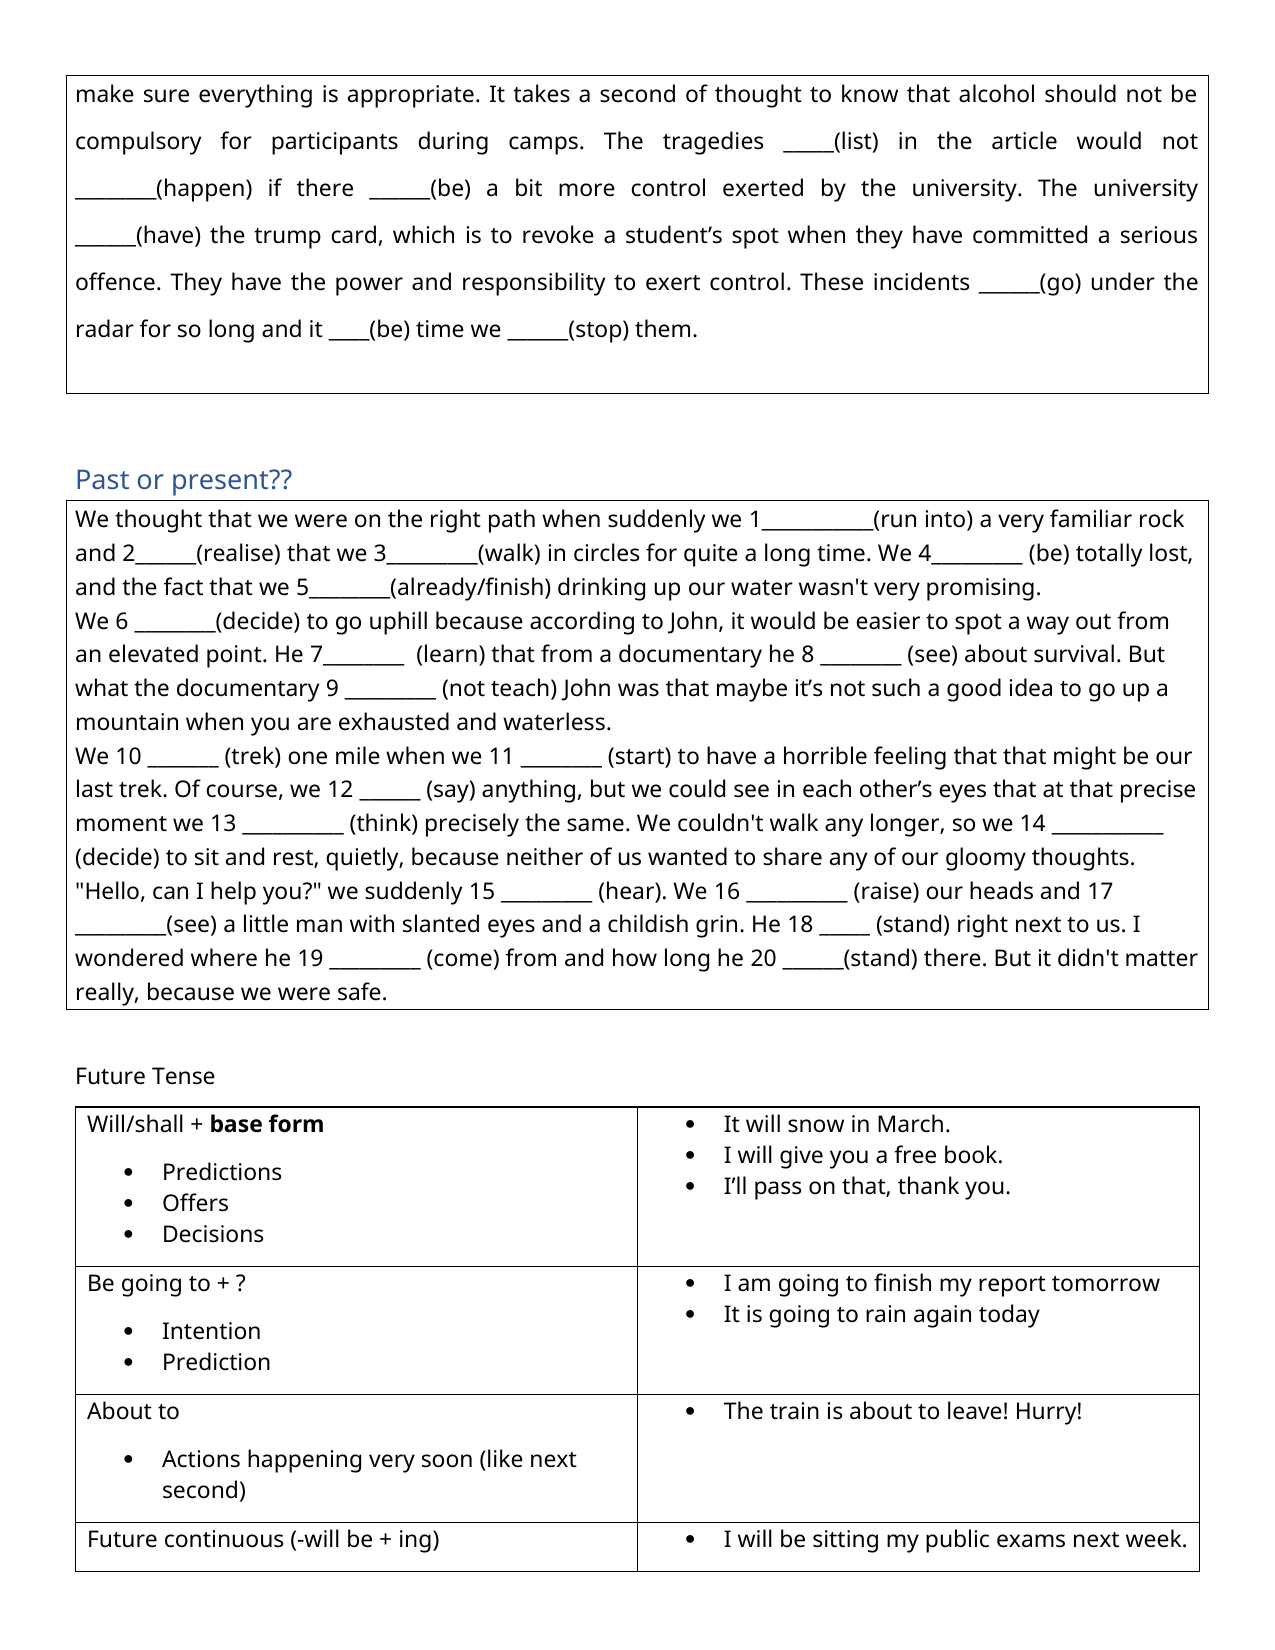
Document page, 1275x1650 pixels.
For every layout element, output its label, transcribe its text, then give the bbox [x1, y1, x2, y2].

text Future Tense [75, 1059, 1200, 1091]
text "Hello, can I help you?" we suddenly 15 _________ (hear). We 16 __________ (raise) our heads and 17 _________(see) a little man with slanted eyes and a childish grin. He 18 _____ (stand) right next to us. I wondered where he 19 _________ (come) from and how long he 20 ______(stand) there. But it didn't matter really, because we were safe. [67, 871, 1208, 1009]
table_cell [638, 1523, 1199, 1571]
table_cell About to Actions happening very soon (like next second) [76, 1395, 637, 1522]
text We thought that we were on the right path when suddenly we 1___________(run into) a very familiar rock and 2______(realise) that we 3_________(walk) in circles for quite a long time. We 4_________ (be) totally lost, and the fact that we 5________(already/finish) drinking up our water wasn't very promising. [67, 501, 1208, 601]
table_header It will snow in March. I will give you a free book. I’ll pass on that, thank you. [638, 1108, 1199, 1266]
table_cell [76, 1523, 637, 1571]
table_header Will/shall + base form Predictions Offers Decisions [76, 1108, 637, 1266]
table_cell I am going to finish my report tomorrow It is going to rain again today [638, 1267, 1199, 1394]
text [67, 76, 1208, 344]
subtitle Past or present?? [75, 460, 1200, 497]
text We 6 ________(decide) to go uphill because according to John, it would be easier to spot a way out from an elevated point. He 7________ (learn) that from a documentary he 8 ________ (see) about survival. But what the documentary 9 _________ (not teach) John was that maybe it’s not such a good idea to go up a mountain when you are exhausted and waterless. [67, 601, 1208, 736]
table_cell The train is about to leave! Hurry! [638, 1395, 1199, 1522]
table_cell Be going to + ? Intention Prediction [76, 1267, 637, 1394]
text We 10 _______ (trek) one mile when we 11 ________ (start) to have a horrible feeling that that might be our last trek. Of course, we 12 ______ (say) anything, but we could see in each other’s eyes that at that precise moment we 13 __________ (think) precisely the same. We couldn't walk any longer, so we 14 ___________ (decide) to sit and rest, quietly, because neither of us wanted to share any of our gloomy thoughts. [67, 736, 1208, 871]
